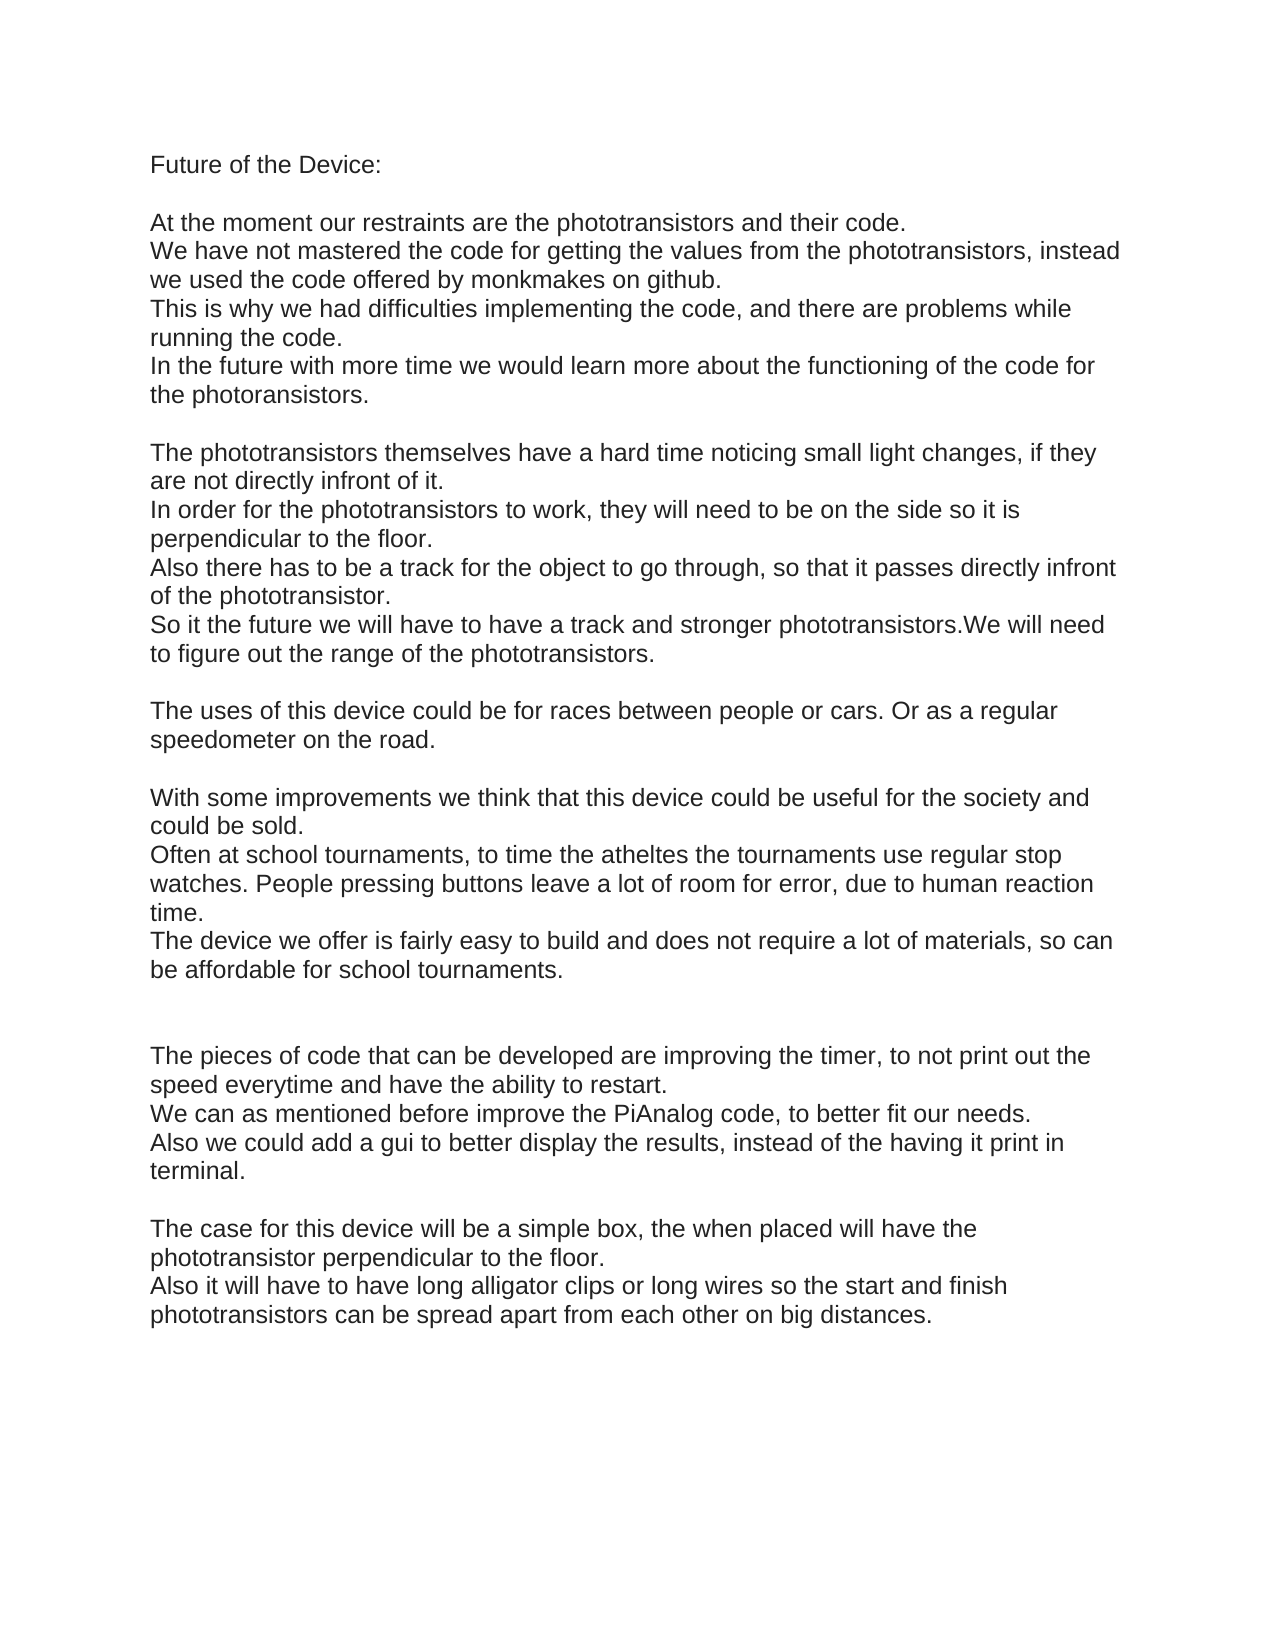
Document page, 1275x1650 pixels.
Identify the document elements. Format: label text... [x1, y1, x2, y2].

text Also we could add a gui to better display the results, instead of the having it print in terminal. [150, 1127, 1125, 1185]
text We have not mastered the code for getting the values from the phototransistors, instead we used the code offered by monkmakes on github. [150, 236, 1125, 294]
text So it the future we will have to have a track and stronger phototransistors.We will need to figure out the range of the phototransistors. [150, 610, 1125, 667]
text Also there has to be a track for the object to go through, so that it passes directly infront of the phototransistor. [150, 552, 1125, 610]
text In the future with more time we would learn more about the functioning of the code for the photoransistors. [150, 351, 1125, 409]
text Future of the Device: [150, 150, 1125, 179]
text The uses of this device could be for races between people or cars. Or as a regular speedometer on the road. [150, 696, 1125, 754]
text We can as mentioned before improve the PiAnalog code, to better fit our needs. [150, 1099, 1125, 1127]
text The device we offer is fairly easy to build and does not require a lot of materials, so can be affordable for school tournaments. [150, 926, 1125, 984]
text The case for this device will be a simple box, the when placed will have the phototransistor perpendicular to the floor. [150, 1214, 1125, 1271]
text The pieces of code that can be developed are improving the timer, to not print out the speed everytime and have the ability to restart. [150, 1041, 1125, 1099]
text At the moment our restraints are the phototransistors and their code. [150, 207, 1125, 236]
text This is why we had difficulties implementing the code, and there are problems while running the code. [150, 294, 1125, 351]
text With some improvements we think that this device could be useful for the society and could be sold. [150, 782, 1125, 840]
text In order for the phototransistors to work, they will need to be on the side so it is perpendicular to the floor. [150, 495, 1125, 552]
text The phototransistors themselves have a hard time noticing small light changes, if they are not directly infront of it. [150, 437, 1125, 495]
text Also it will have to have long alligator clips or long wires so the start and finish phototransistors can be spread apart from each other on big distances. [150, 1271, 1125, 1329]
text Often at school tournaments, to time the atheltes the tournaments use regular stop watches. People pressing buttons leave a lot of room for error, due to human reaction time. [150, 840, 1125, 926]
